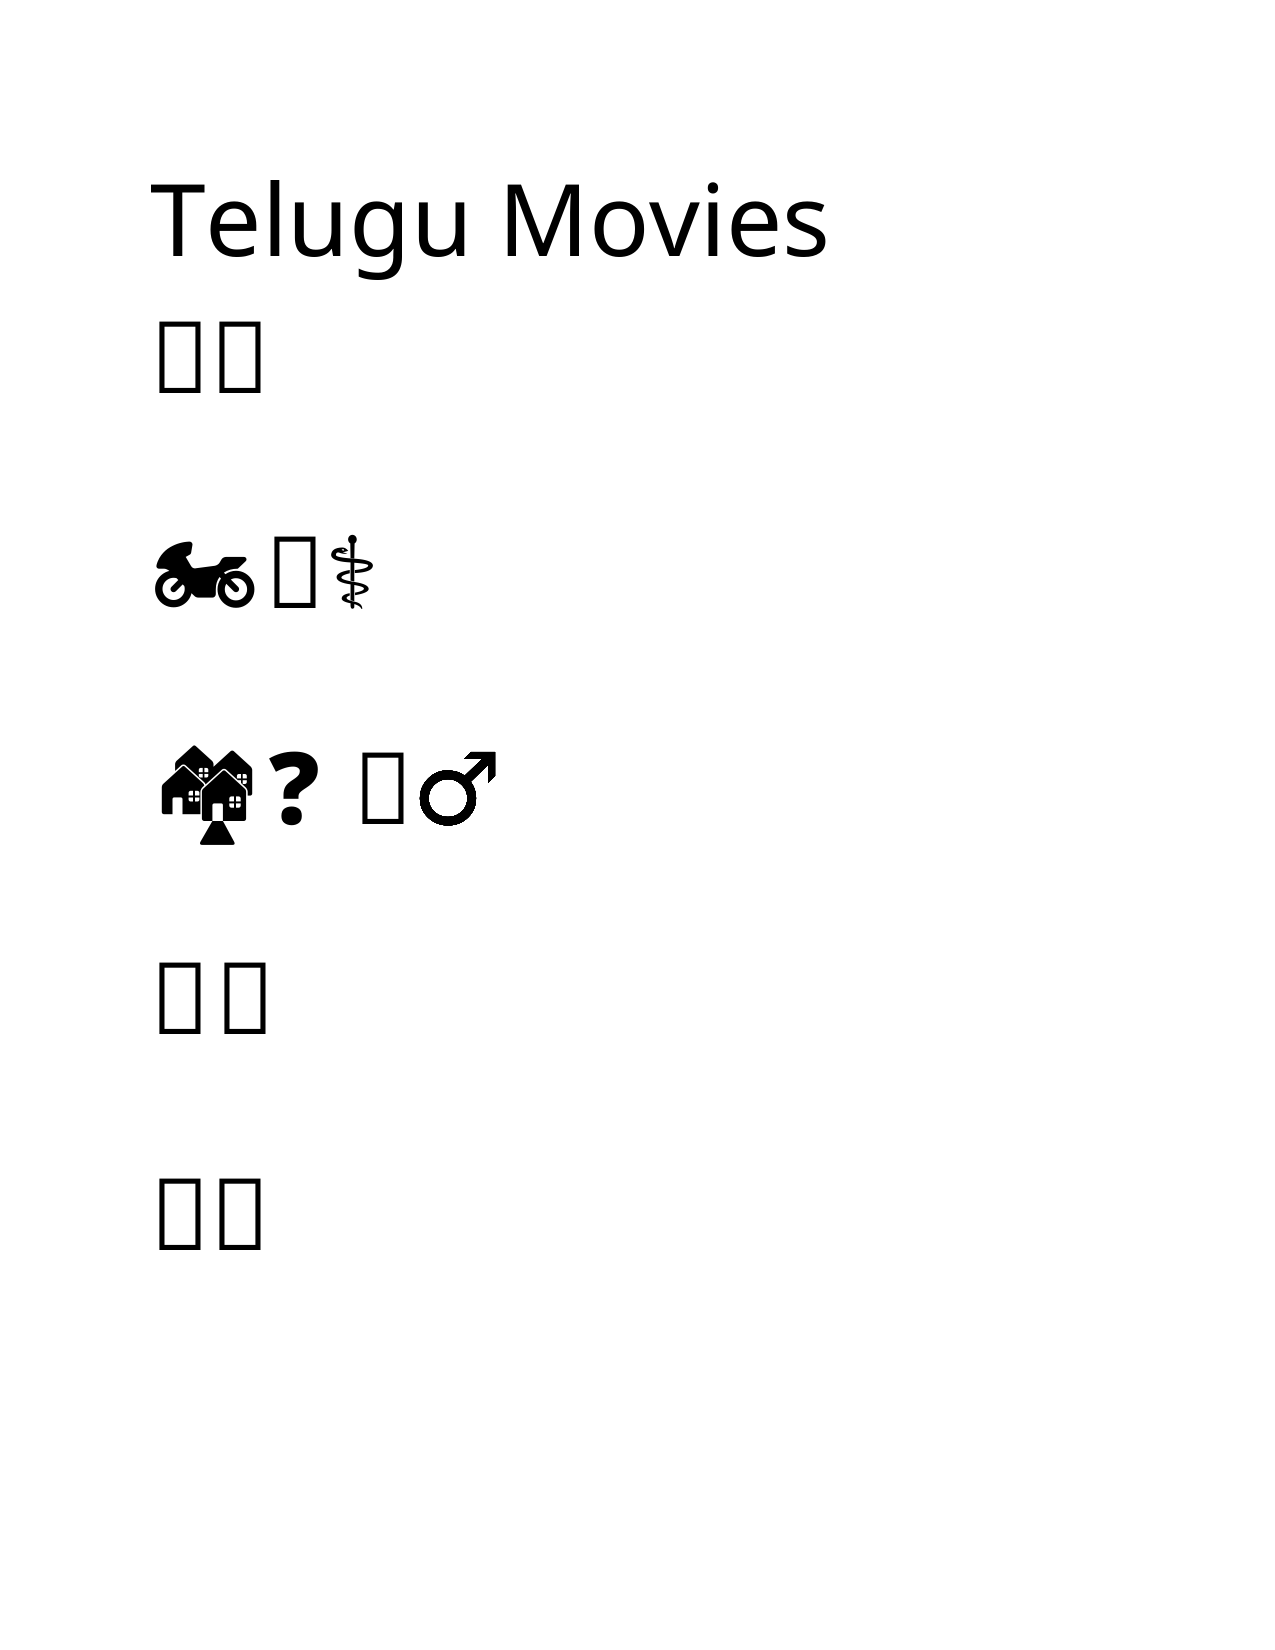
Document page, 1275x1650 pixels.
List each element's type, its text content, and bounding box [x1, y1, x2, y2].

text 🚬🍺🏍️ 👨‍⚕ [150, 502, 1125, 638]
text 🏇 🐴 [150, 927, 1125, 1064]
text Telugu Movies [150, 150, 1125, 286]
text 👵🏘🚶‍♂❓ [150, 717, 1125, 854]
text 💯💘 [150, 1143, 1125, 1279]
text 🤛💪 [150, 286, 1125, 422]
